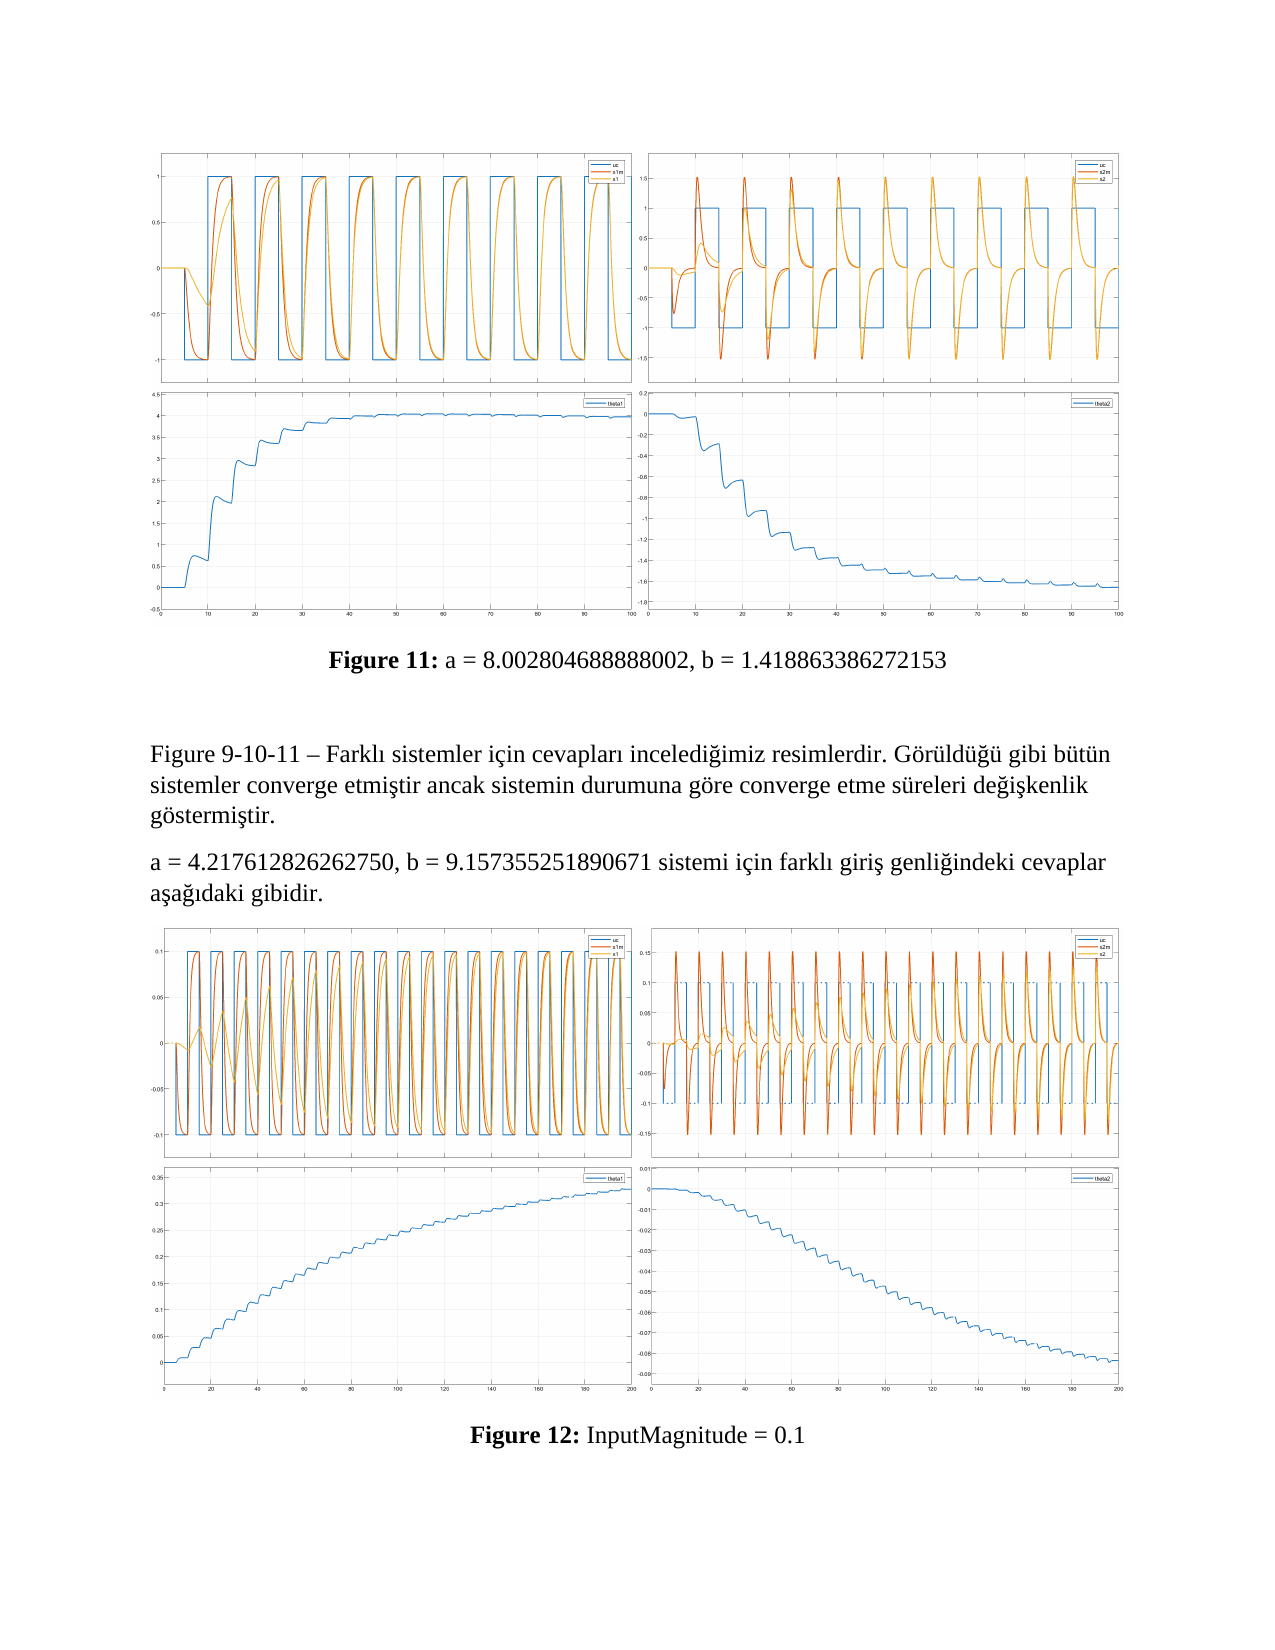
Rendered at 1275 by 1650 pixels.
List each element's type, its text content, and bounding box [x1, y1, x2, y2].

text Figure 12: InputMagnitude = 0.1 [150, 1420, 1125, 1448]
text a = 4.217612826262750, b = 9.157355251890671 sistemi için farklı giriş genliğindeki cevaplar aşağıdaki gibidir. [150, 847, 1125, 906]
text Figure 9-10-11 – Farklı sistemler için cevapları incelediğimiz resimlerdir. Görüldüğü gibi bütün sistemler converge etmiştir ancak sistemin durumuna göre converge etme süreleri değişkenlik göstermiştir. [150, 739, 1125, 829]
picture [150, 150, 1125, 627]
text Figure 11: a = 8.002804688888002, b = 1.418863386272153 [150, 645, 1125, 674]
picture [150, 924, 1125, 1402]
